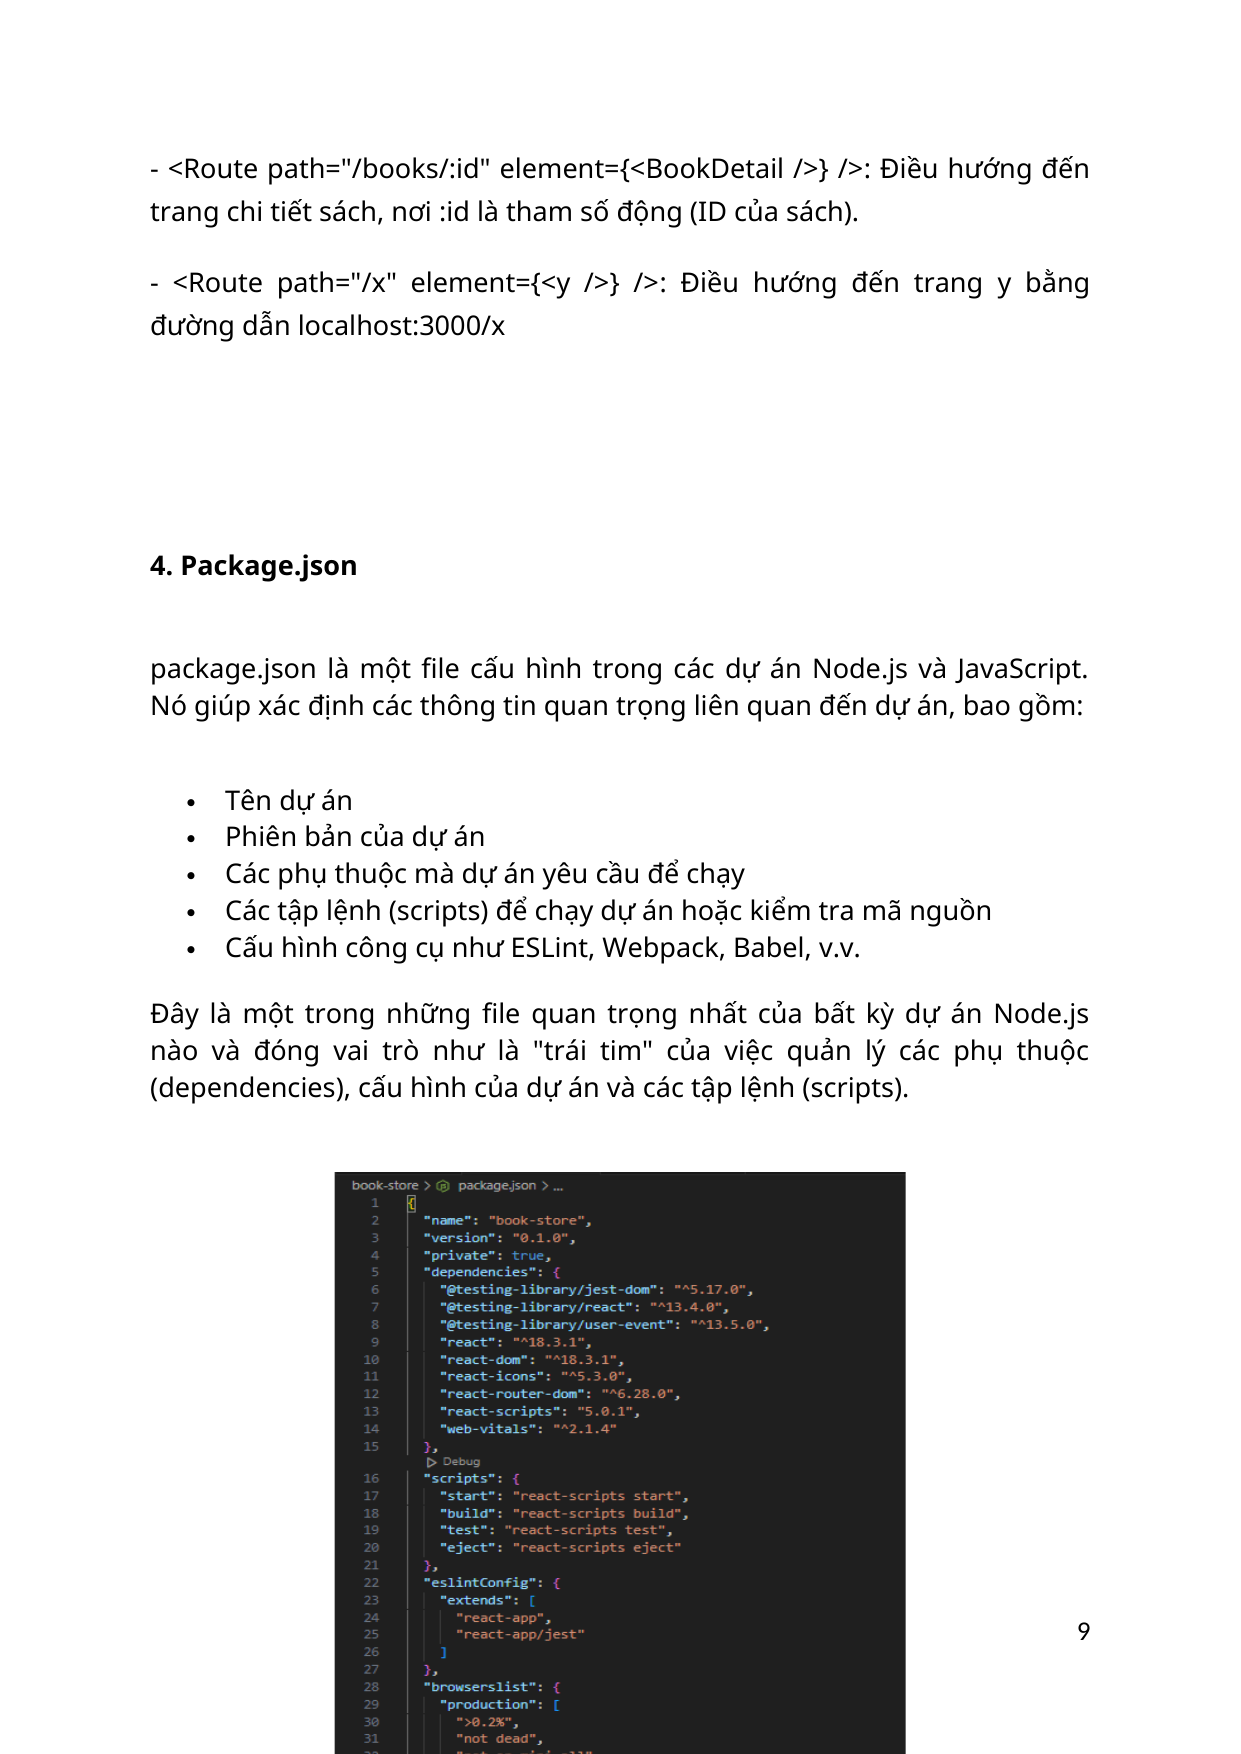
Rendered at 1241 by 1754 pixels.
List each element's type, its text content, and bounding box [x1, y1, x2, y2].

text 4. Package.json [150, 546, 1090, 583]
list Tên dự án [187, 781, 1090, 818]
list Các phụ thuộc mà dự án yêu cầu để chạy [187, 855, 1090, 892]
text - <Route path="/books/:id" element={<BookDetail />} />: Điều hướng đến trang chi tiết sách, nơi :id là tham số động (ID của sách). [150, 150, 1090, 229]
text package.json là một file cấu hình trong các dự án Node.js và JavaScript. Nó giúp xác định các thông tin quan trọng liên quan đến dự án, bao gồm: [150, 612, 1090, 752]
list Các tập lệnh (scripts) để chạy dự án hoặc kiểm tra mã nguồn [187, 892, 1090, 928]
text Đây là một trong những file quan trọng nhất của bất kỳ dự án Node.js nào và đóng vai trò như là "trái tim" của việc quản lý các phụ thuộc (dependencies), cấu hình của dự án và các tập lệnh (scripts). [150, 994, 1090, 1105]
picture [334, 1172, 906, 1754]
text - <Route path="/x" element={<y />} />: Điều hướng đến trang y bằng đường dẫn localhost:3000/x [150, 264, 1090, 343]
list Cấu hình công cụ như ESLint, Webpack, Babel, v.v. [187, 928, 1090, 965]
list Phiên bản của dự án [187, 818, 1090, 855]
